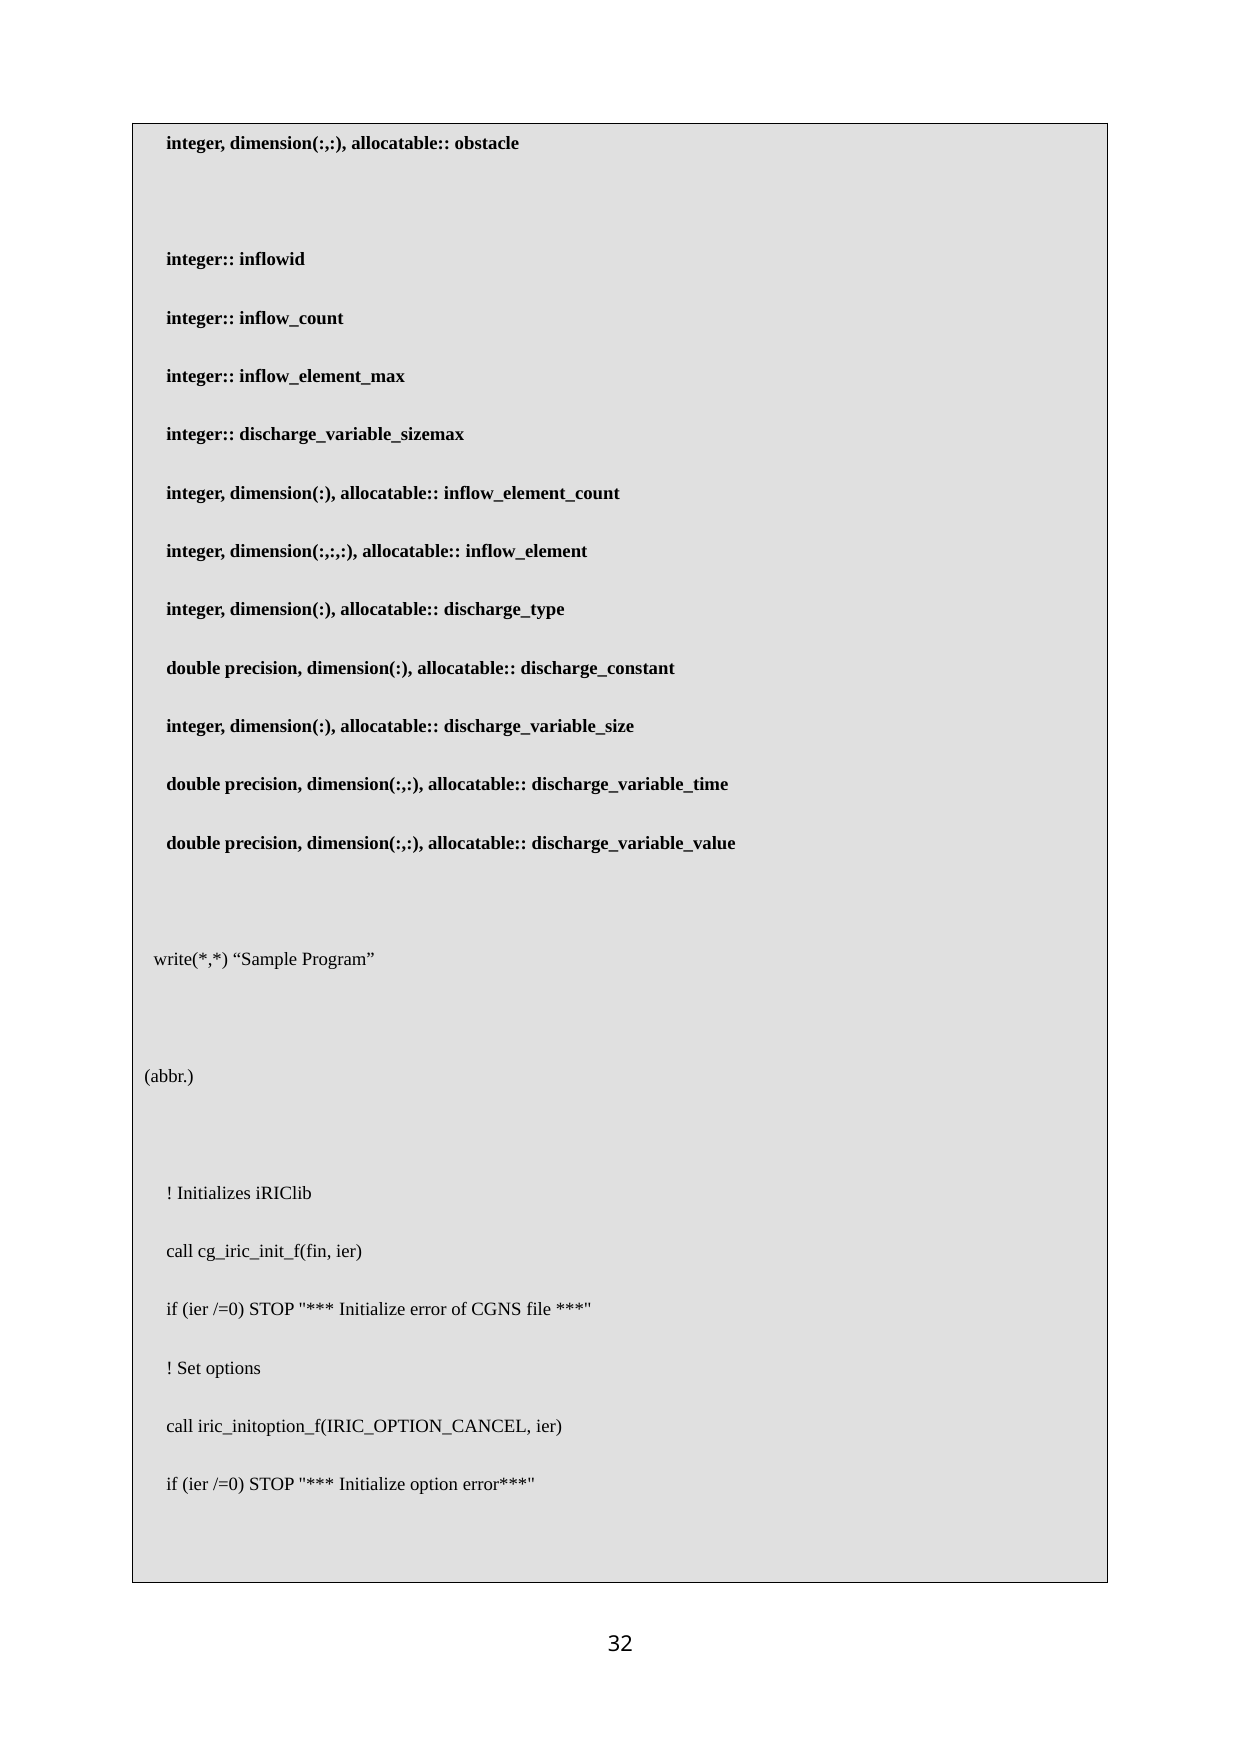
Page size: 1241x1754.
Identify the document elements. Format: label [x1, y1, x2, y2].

table_header [133, 124, 1107, 1582]
